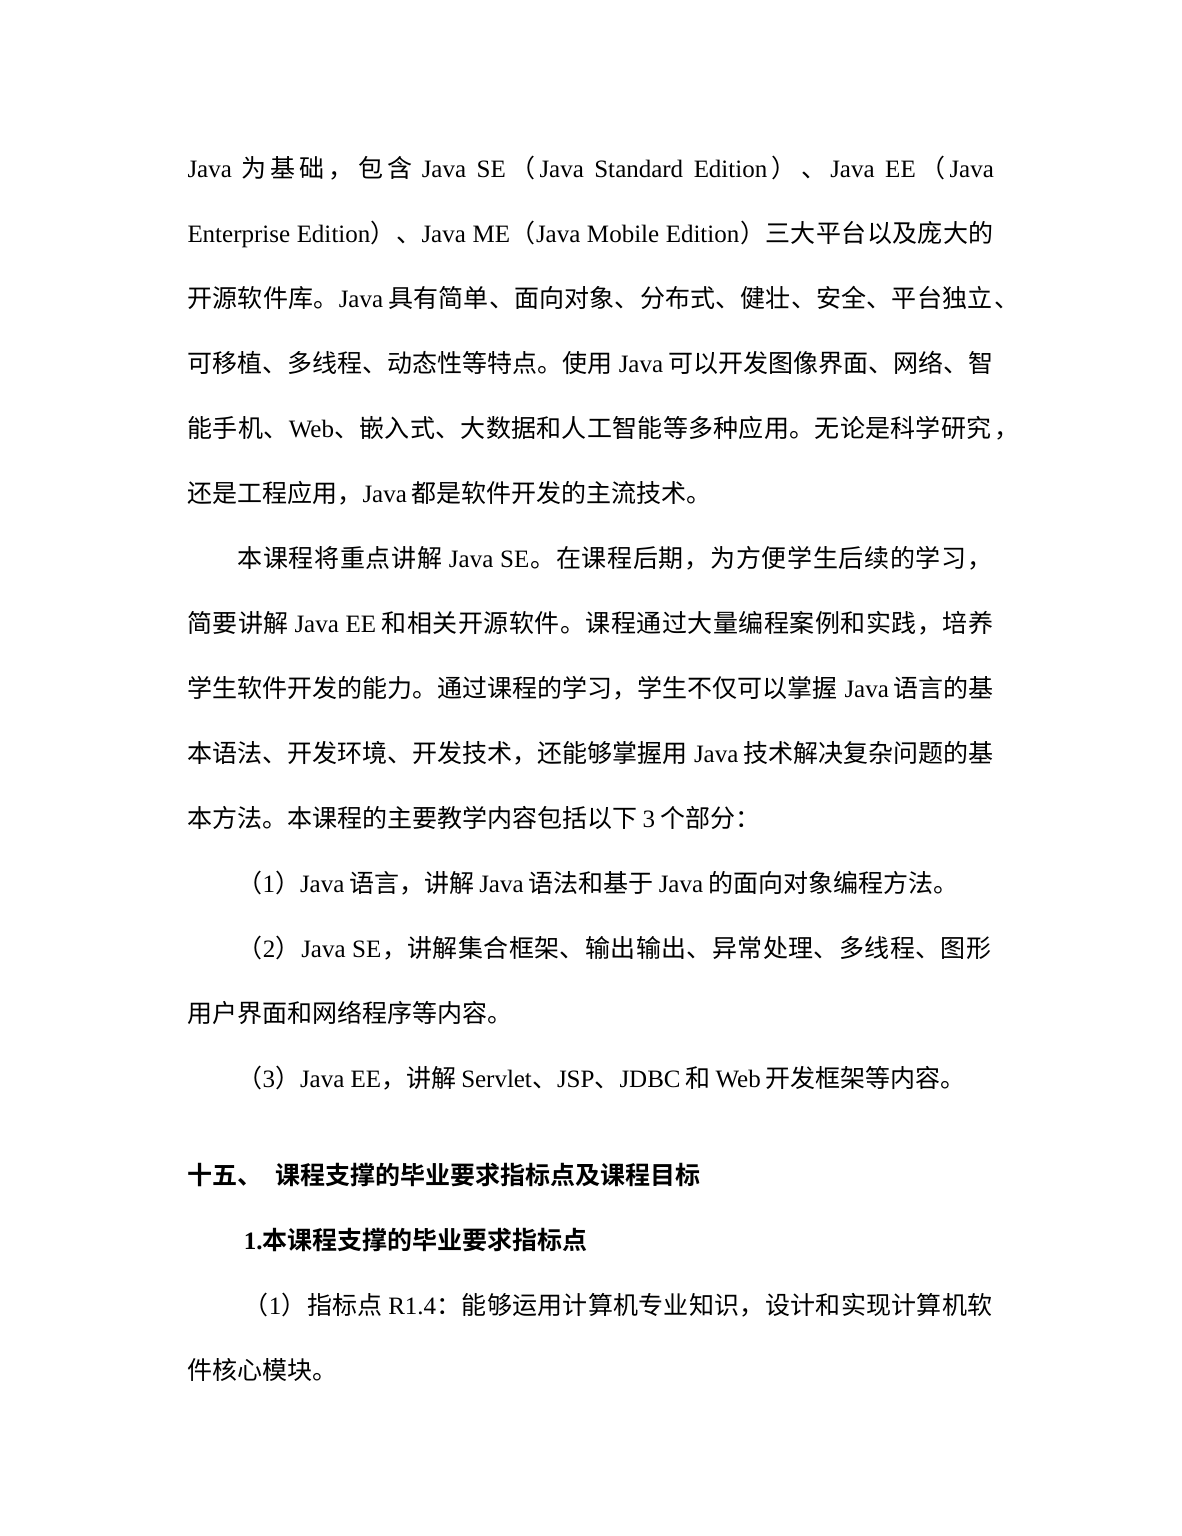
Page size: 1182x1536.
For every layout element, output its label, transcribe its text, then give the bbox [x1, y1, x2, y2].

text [187, 134, 994, 524]
text （2）Java SE，讲解集合框架、输出输出、异常处理、多线程、图形用户界面和网络程序等内容。 [187, 914, 994, 1044]
list 课程支撑的毕业要求指标点及课程目标 [187, 1141, 994, 1206]
text （1）Java语言，讲解Java语法和基于Java的面向对象编程方法。 [187, 849, 994, 914]
text （1）指标点R1.4：能够运用计算机专业知识，设计和实现计算机软件核心模块。 [187, 1271, 994, 1401]
text 本课程将重点讲解Java SE。在课程后期，为方便学生后续的学习，简要讲解Java EE和相关开源软件。课程通过大量编程案例和实践，培养学生软件开发的能力。通过课程的学习，学生不仅可以掌握Java语言的基本语法、开发环境、开发技术，还能够掌握用Java技术解决复杂问题的基本方法。本课程的主要教学内容包括以下3个部分： [187, 524, 994, 849]
text （3）Java EE，讲解Servlet、JSP、JDBC和Web开发框架等内容。 [187, 1044, 994, 1109]
text 1.本课程支撑的毕业要求指标点 [187, 1206, 994, 1271]
